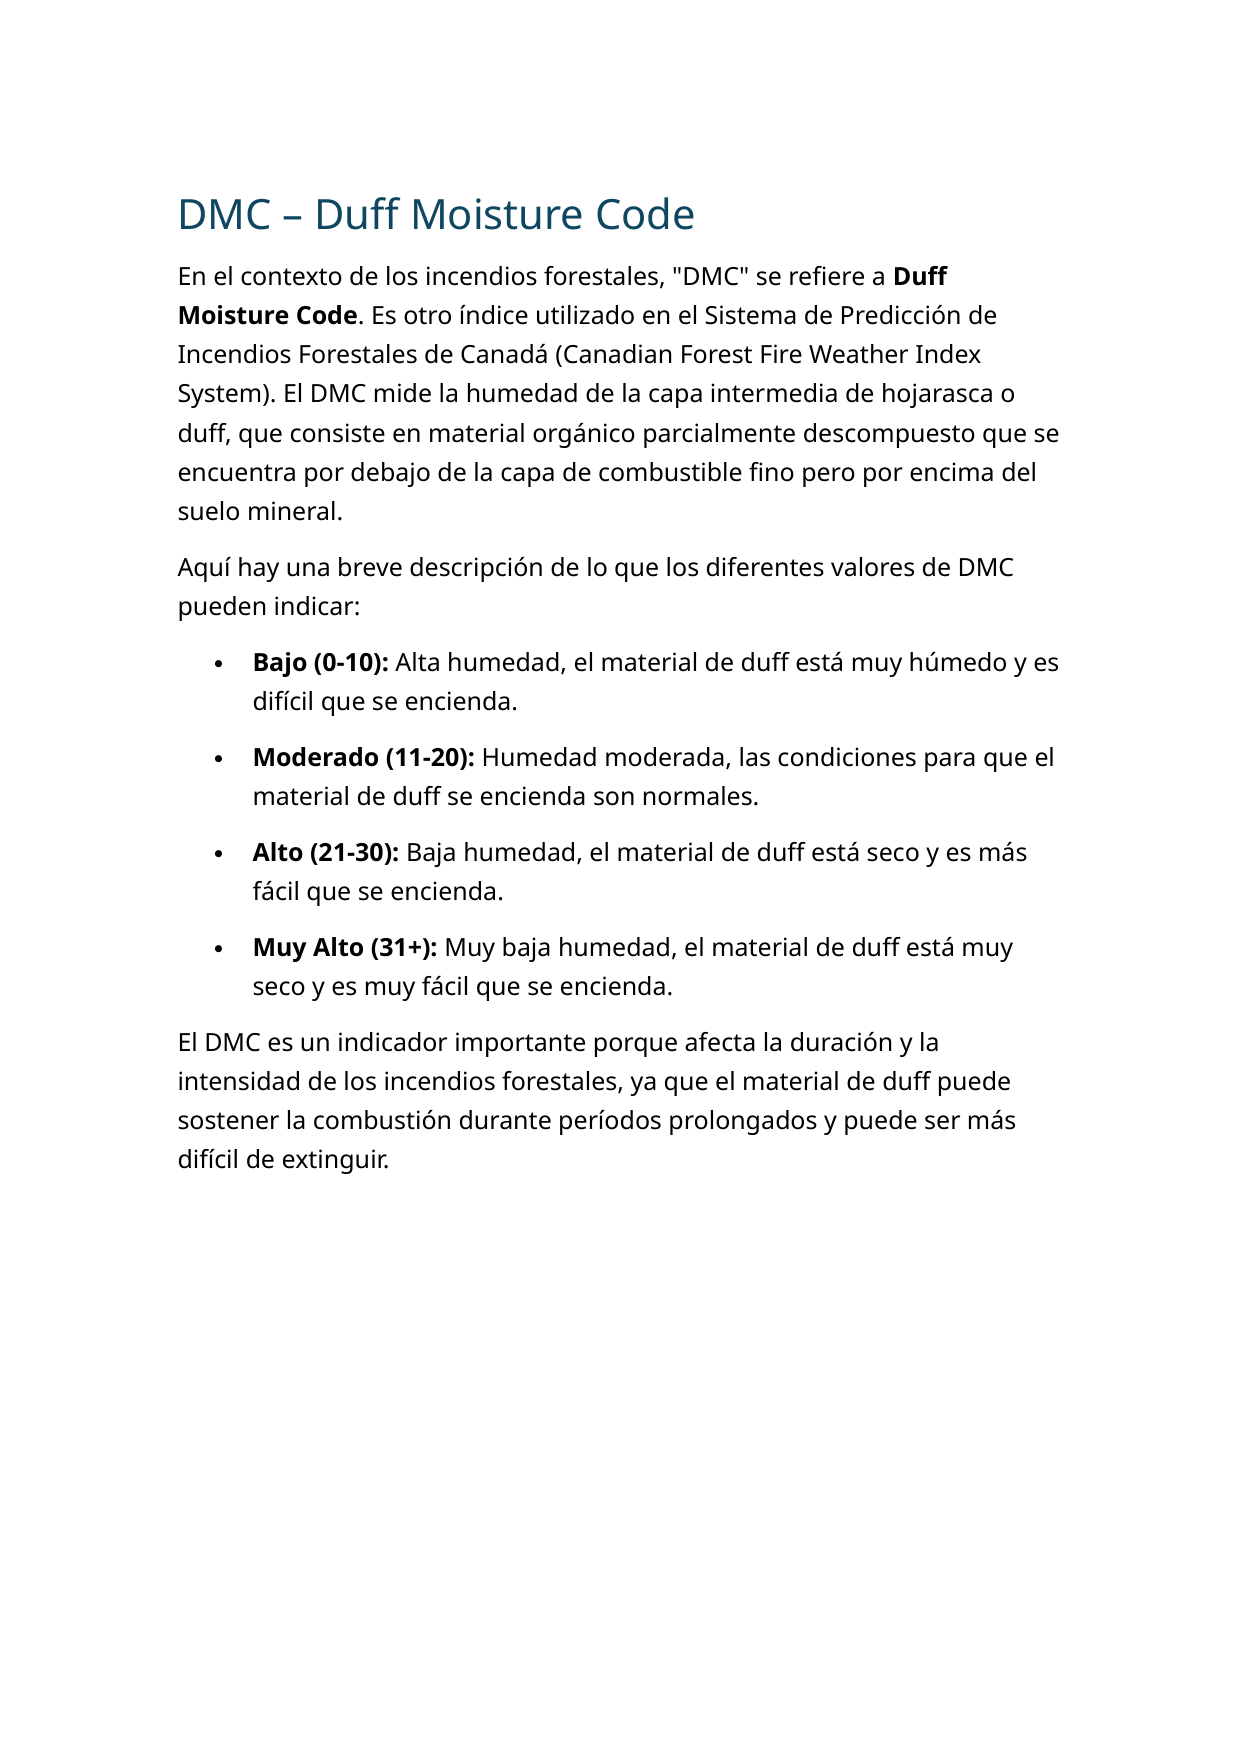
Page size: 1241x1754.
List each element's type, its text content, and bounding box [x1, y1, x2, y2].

list Moderado (11-20): Humedad moderada, las condiciones para que el material de duff se encienda son normales. [215, 739, 1063, 813]
list Alto (21-30): Baja humedad, el material de duff está seco y es más fácil que se encienda. [215, 834, 1063, 908]
text En el contexto de los incendios forestales, "DMC" se refiere a Duff Moisture Code. Es otro índice utilizado en el Sistema de Predicción de Incendios Forestales de Canadá (Canadian Forest Fire Weather Index System). El DMC mide la humedad de la capa intermedia de hojarasca o duff, que consiste en material orgánico parcialmente descompuesto que se encuentra por debajo de la capa de combustible fino pero por encima del suelo mineral. [177, 259, 1063, 528]
text Aquí hay una breve descripción de lo que los diferentes valores de DMC pueden indicar: [177, 549, 1063, 623]
subtitle DMC – Duff Moisture Code [177, 185, 1063, 242]
list Bajo (0-10): Alta humedad, el material de duff está muy húmedo y es difícil que se encienda. [215, 644, 1063, 718]
list Muy Alto (31+): Muy baja humedad, el material de duff está muy seco y es muy fácil que se encienda. [215, 929, 1063, 1003]
text El DMC es un indicador importante porque afecta la duración y la intensidad de los incendios forestales, ya que el material de duff puede sostener la combustión durante períodos prolongados y puede ser más difícil de extinguir. [177, 1024, 1063, 1176]
